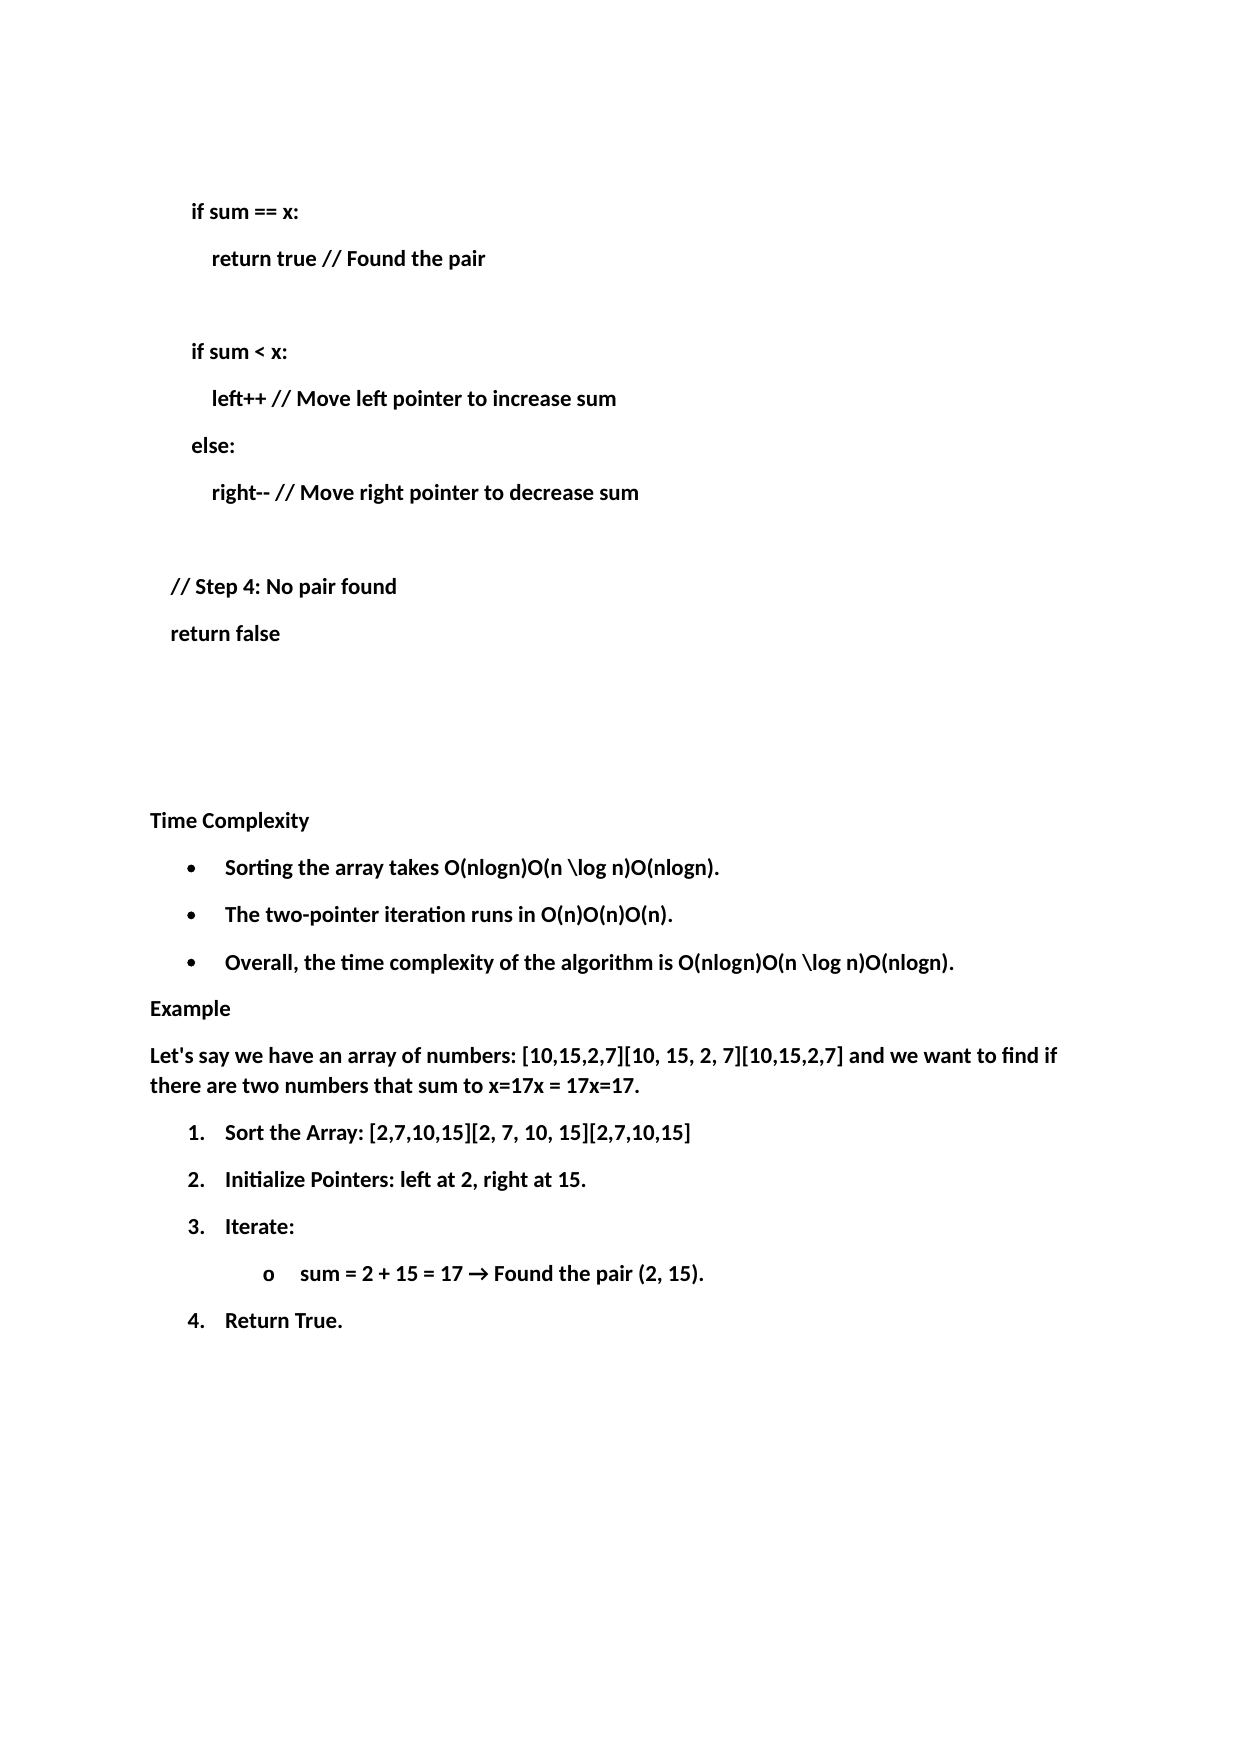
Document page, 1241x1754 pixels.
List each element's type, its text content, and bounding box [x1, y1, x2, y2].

list Return True. [187, 1307, 1090, 1334]
text Let's say we have an array of numbers: [10,15,2,7][10, 15, 2, 7][10,15,2,7] and we want to find if there are two numbers that sum to x=17x = 17x=17. [150, 1041, 1090, 1100]
text return false [150, 619, 1090, 647]
text return true // Found the pair [150, 244, 1090, 272]
list sum = 2 + 15 = 17 → Found the pair (2, 15). [262, 1259, 1090, 1288]
text Time Complexity [150, 806, 1090, 834]
text else: [150, 431, 1090, 459]
list Iterate: [187, 1212, 1090, 1240]
text right-- // Move right pointer to decrease sum [150, 478, 1090, 506]
text Example [150, 994, 1090, 1023]
list Sort the Array: [2,7,10,15][2, 7, 10, 15][2,7,10,15] [187, 1118, 1090, 1147]
list Initialize Pointers: left at 2, right at 15. [187, 1165, 1090, 1193]
list Sorting the array takes O(nlog⁡n)O(n \log n)O(nlogn). [187, 853, 1090, 882]
text left++ // Move left pointer to increase sum [150, 384, 1090, 412]
list Overall, the time complexity of the algorithm is O(nlog⁡n)O(n \log n)O(nlogn). [187, 947, 1090, 976]
text if sum < x: [150, 337, 1090, 366]
text // Step 4: No pair found [150, 572, 1090, 600]
text if sum == x: [150, 197, 1090, 225]
list The two-pointer iteration runs in O(n)O(n)O(n). [187, 900, 1090, 928]
